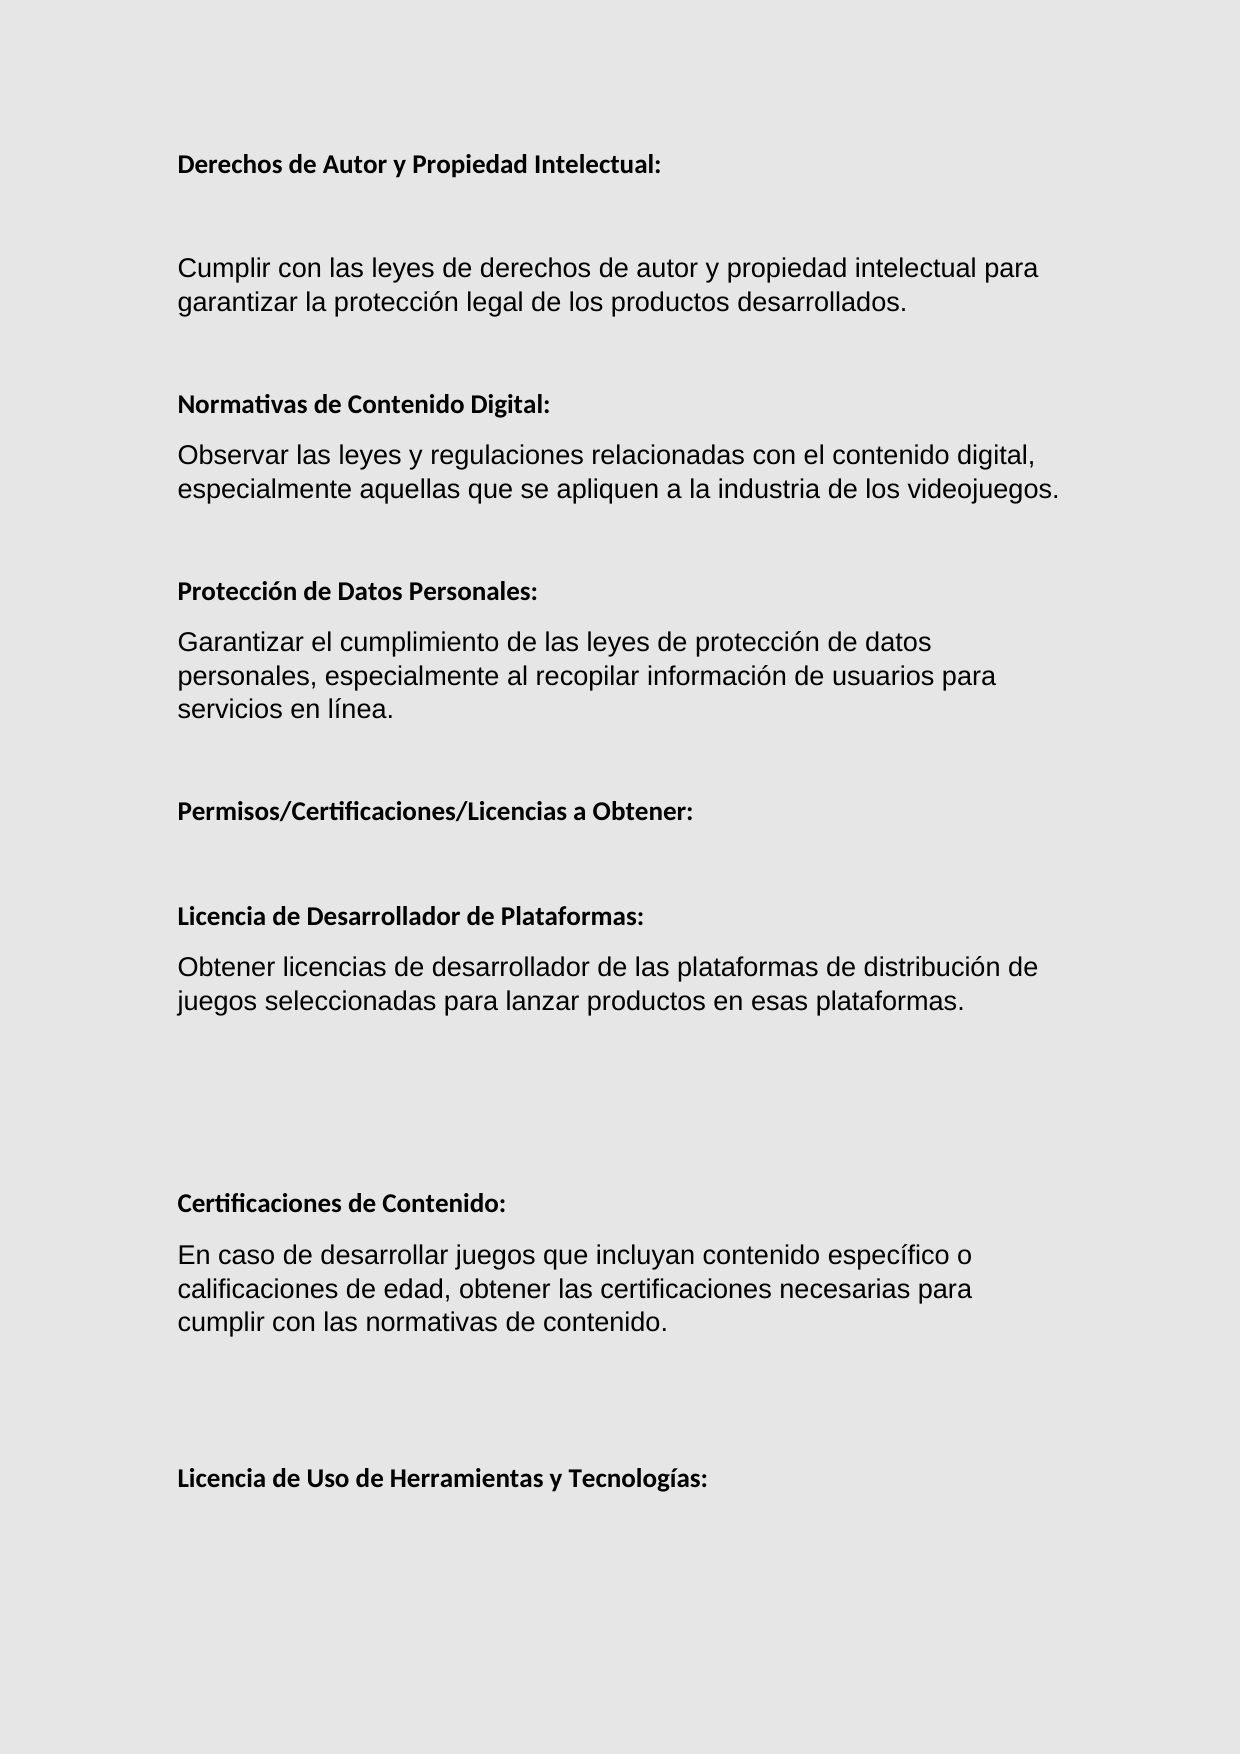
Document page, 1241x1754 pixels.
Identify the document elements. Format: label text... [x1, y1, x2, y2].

text Permisos/Certificaciones/Licencias a Obtener: [177, 794, 1063, 827]
text Garantizar el cumplimiento de las leyes de protección de datos personales, especialmente al recopilar información de usuarios para servicios en línea. [177, 626, 1063, 725]
text Normativas de Contenido Digital: [177, 387, 1063, 420]
text Observar las leyes y regulaciones relacionadas con el contenido digital, especialmente aquellas que se apliquen a la industria de los videojuegos. [177, 439, 1063, 504]
text Licencia de Desarrollador de Plataformas: [177, 899, 1063, 932]
text Protección de Datos Personales: [177, 574, 1063, 607]
text Licencia de Uso de Herramientas y Tecnologías: [177, 1461, 1063, 1494]
text En caso de desarrollar juegos que incluyan contenido específico o calificaciones de edad, obtener las certificaciones necesarias para cumplir con las normativas de contenido. [177, 1239, 1063, 1338]
text Derechos de Autor y Propiedad Intelectual: [177, 148, 1063, 181]
text Certificaciones de Contenido: [177, 1187, 1063, 1219]
text Obtener licencias de desarrollador de las plataformas de distribución de juegos seleccionadas para lanzar productos en esas plataformas. [177, 951, 1063, 1016]
text Cumplir con las leyes de derechos de autor y propiedad intelectual para garantizar la protección legal de los productos desarrollados. [177, 252, 1063, 317]
